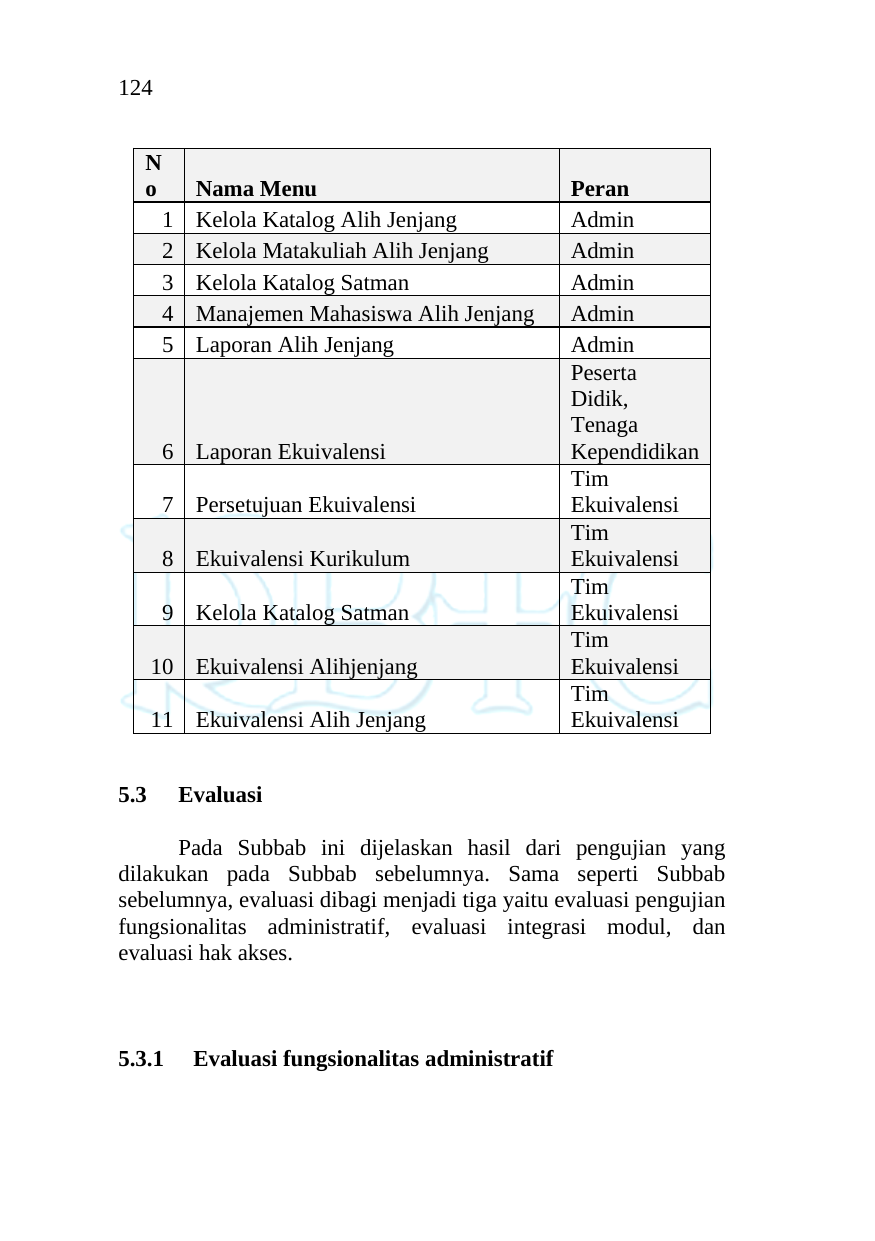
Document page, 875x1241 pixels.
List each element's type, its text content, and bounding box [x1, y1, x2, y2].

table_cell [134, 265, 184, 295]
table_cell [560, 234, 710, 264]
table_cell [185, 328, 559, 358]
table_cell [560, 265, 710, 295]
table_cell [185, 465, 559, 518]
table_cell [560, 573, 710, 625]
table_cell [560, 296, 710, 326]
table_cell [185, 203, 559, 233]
text Pada Subbab ini dijelaskan hasil dari pengujian yang dilakukan pada Subbab sebelumnya. Sama seperti Subbab sebelumnya, evaluasi dibagi menjadi tiga yaitu evaluasi pengujian fungsionalitas administratif, evaluasi integrasi modul, dan evaluasi hak akses. [118, 834, 726, 966]
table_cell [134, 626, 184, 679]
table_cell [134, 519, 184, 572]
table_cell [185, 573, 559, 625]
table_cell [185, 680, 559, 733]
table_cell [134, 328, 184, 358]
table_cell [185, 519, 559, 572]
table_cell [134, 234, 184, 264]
subtitle Evaluasi fungsionalitas administratif [118, 1045, 726, 1071]
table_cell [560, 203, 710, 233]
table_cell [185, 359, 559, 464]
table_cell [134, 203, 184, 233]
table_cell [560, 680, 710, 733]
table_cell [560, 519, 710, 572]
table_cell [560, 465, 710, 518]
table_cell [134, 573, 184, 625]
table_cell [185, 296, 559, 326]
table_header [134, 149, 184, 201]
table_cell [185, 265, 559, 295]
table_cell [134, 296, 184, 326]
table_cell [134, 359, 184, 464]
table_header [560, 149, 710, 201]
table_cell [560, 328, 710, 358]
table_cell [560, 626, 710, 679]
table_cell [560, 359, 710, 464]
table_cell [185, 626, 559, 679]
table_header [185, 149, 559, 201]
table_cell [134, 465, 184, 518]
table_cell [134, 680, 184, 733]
subtitle Evaluasi [118, 781, 726, 807]
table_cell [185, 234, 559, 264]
